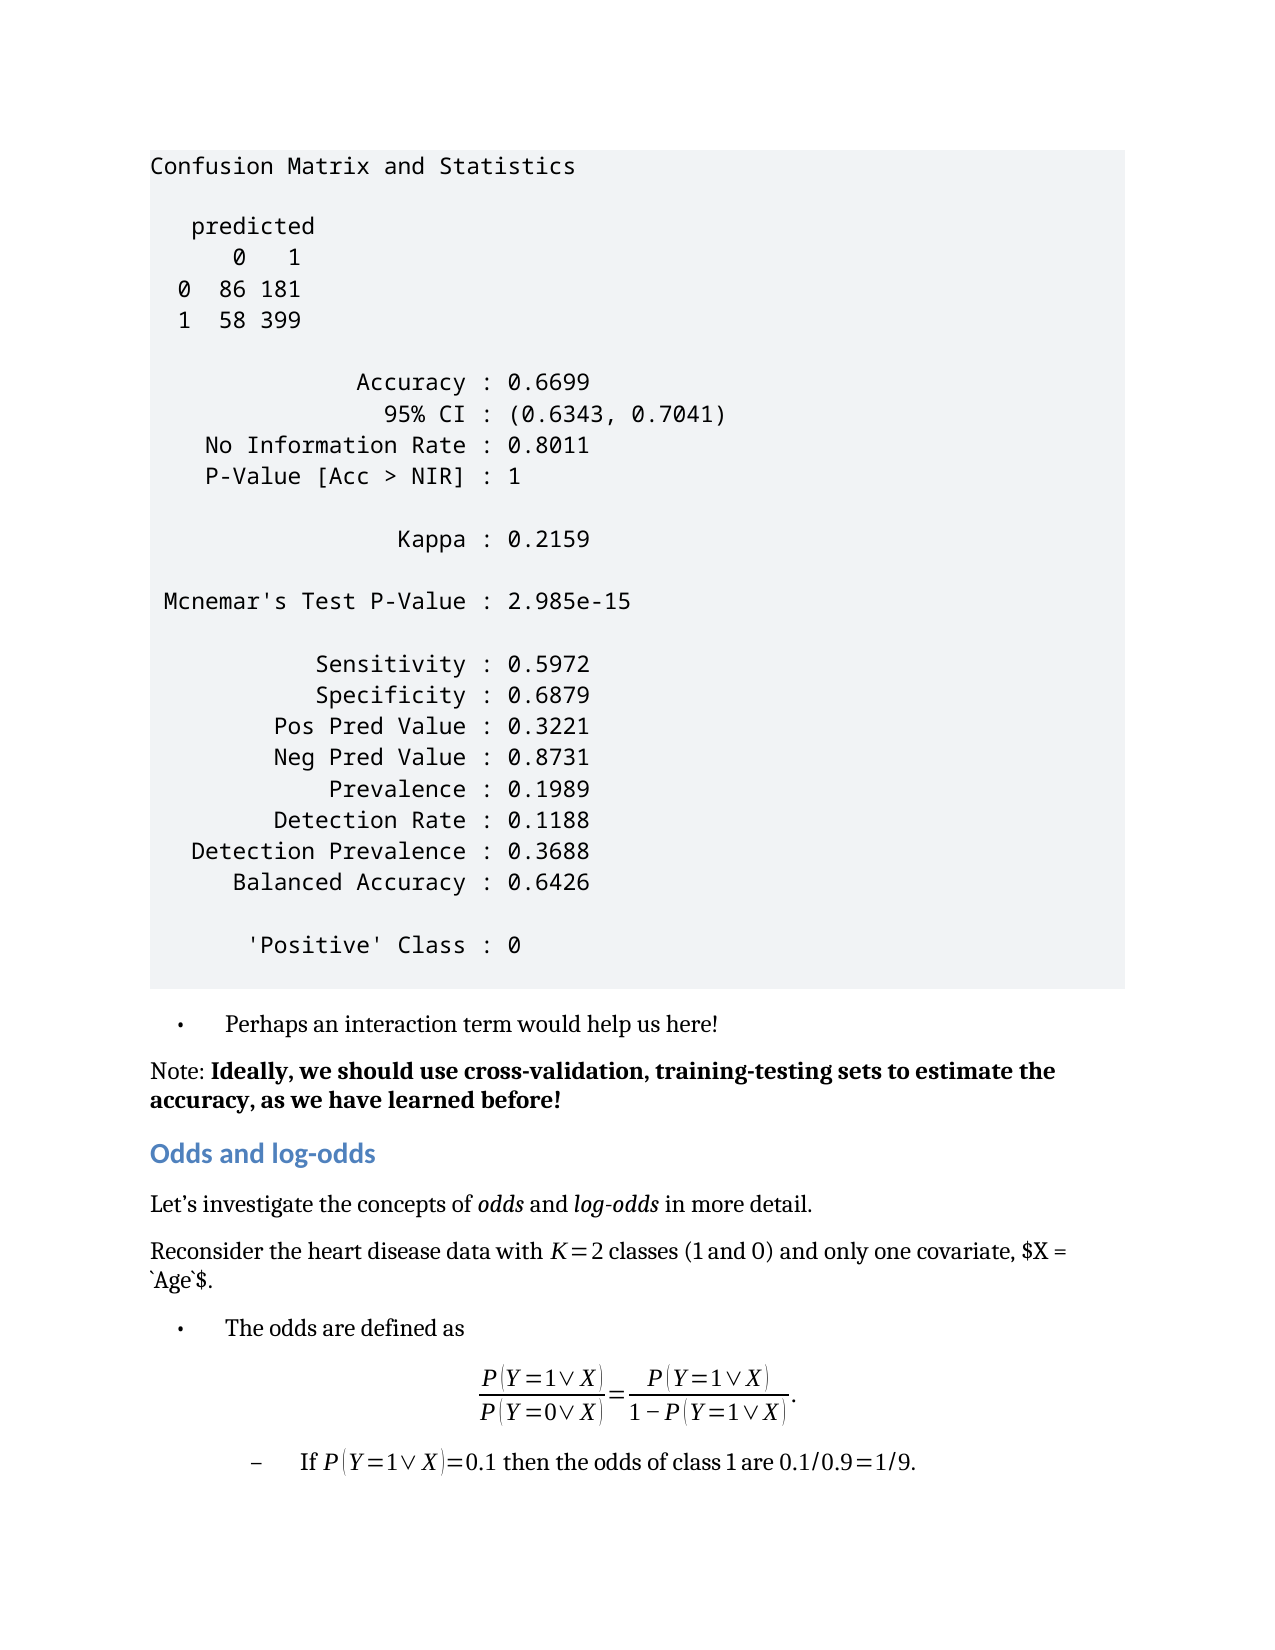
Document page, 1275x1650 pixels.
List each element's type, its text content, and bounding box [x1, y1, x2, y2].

list The odds are defined as [175, 1313, 1125, 1342]
subtitle Odds and log-odds [150, 1135, 1125, 1171]
list If then the odds of class 1 are . [250, 1447, 1125, 1477]
list Perhaps an interaction term would help us here! [175, 1009, 1125, 1038]
text Let’s investigate the concepts of odds and log-odds in more detail. [150, 1190, 1125, 1218]
text Note: Ideally, we should use cross-validation, training-testing sets to estimate the accuracy, as we have learned before! [150, 1057, 1125, 1114]
text Reconsider the heart disease data with classes (1 and 0) and only one covariate, $X = `Age`$. [150, 1237, 1125, 1295]
text Confusion Matrix and Statistics predicted 0 1 0 86 181 1 58 399 Accuracy : 0.6699 95% CI : (0.6343, 0.7041) No Information Rate : 0.8011 P-Value [Acc > NIR] : 1 Kappa : 0.2159 Mcnemar's Test P-Value : 2.985e-15 Sensitivity : 0.5972 Specificity : 0.6879 Pos Pred Value : 0.3221 Neg Pred Value : 0.8731 Prevalence : 0.1989 Detection Rate : 0.1188 Detection Prevalence : 0.3688 Balanced Accuracy : 0.6426 'Positive' Class : 0 [150, 150, 1125, 989]
